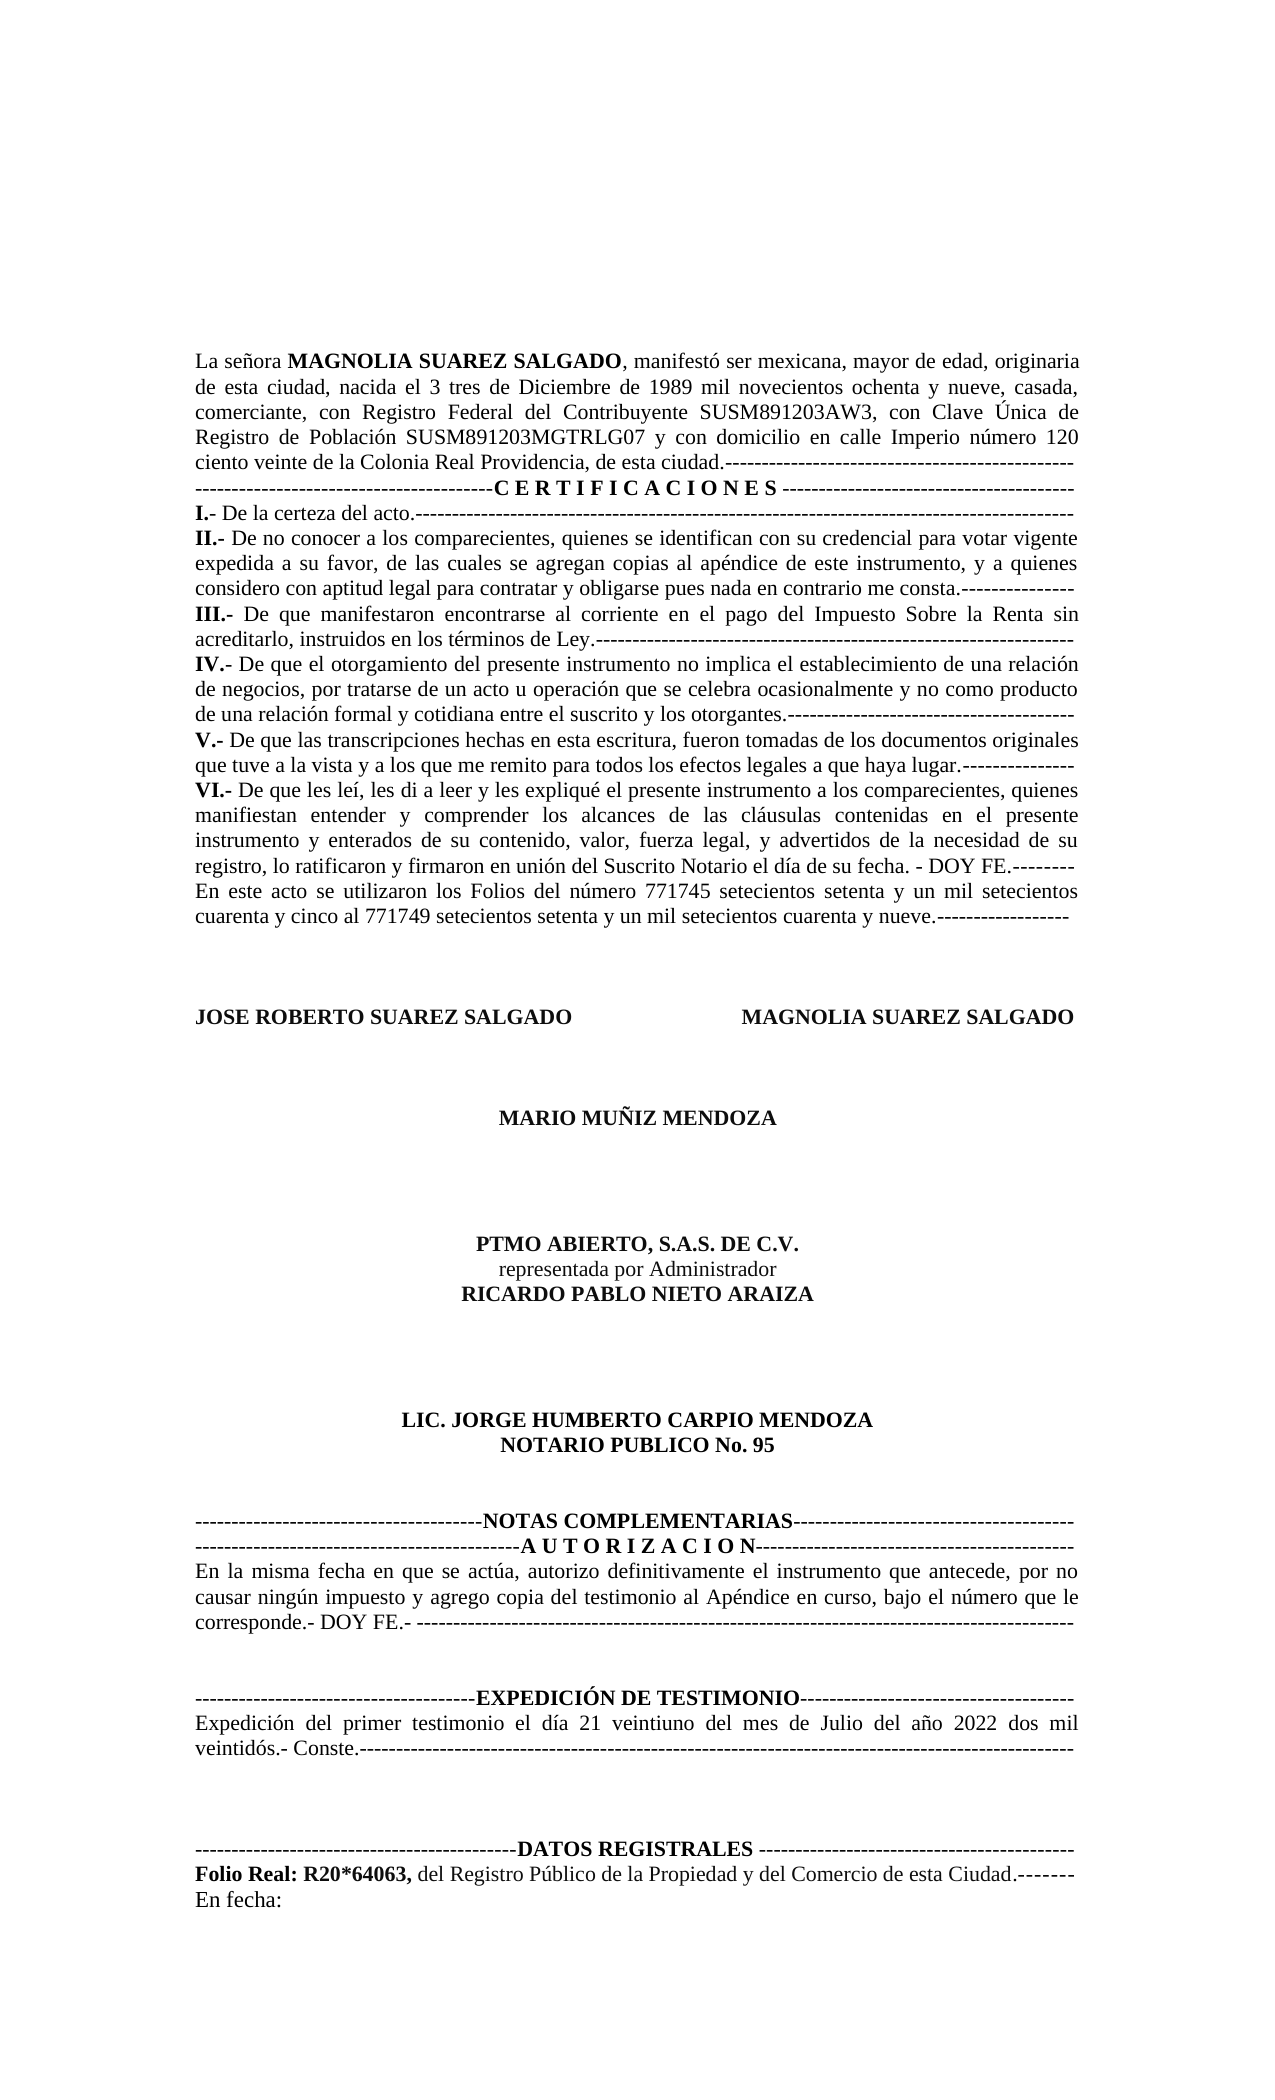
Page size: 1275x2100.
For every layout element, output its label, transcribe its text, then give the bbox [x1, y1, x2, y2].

text Folio Real: R20*64063, del Registro Público de la Propiedad y del Comercio de esta Ciudad. [195, 1861, 1080, 1886]
text JOSE ROBERTO SUAREZ SALGADO MAGNOLIA SUAREZ SALGADO [195, 1004, 1080, 1029]
text Expedición del primer testimonio el día 21 veintiuno del mes de Julio del año 2022 dos mil veintidós.- Conste. [195, 1710, 1080, 1760]
text En fecha: [195, 1886, 1080, 1912]
text III.- De que manifestaron encontrarse al corriente en el pago del Impuesto Sobre la Renta sin acreditarlo, instruidos en los términos de Ley. [195, 601, 1080, 651]
text NOTARIO PUBLICO No. 95 [195, 1432, 1080, 1458]
text IV.- De que el otorgamiento del presente instrumento no implica el establecimiento de una relación de negocios, por tratarse de un acto u operación que se celebra ocasionalmente y no como producto de una relación formal y cotidiana entre el suscrito y los otorgantes. [195, 651, 1080, 727]
text representada por Administrador [195, 1256, 1080, 1281]
text II.- De no conocer a los comparecientes, quienes se identifican con su credencial para votar vigente expedida a su favor, de las cuales se agregan copias al apéndice de este instrumento, y a quienes considero con aptitud legal para contratar y obligarse pues nada en contrario me consta. [195, 525, 1080, 601]
text I.- De la certeza del acto. [195, 500, 1080, 525]
text V.- De que las transcripciones hechas en esta escritura, fueron tomadas de los documentos originales que tuve a la vista y a los que me remito para todos los efectos legales a que haya lugar. [195, 727, 1080, 777]
text MARIO MUÑIZ MENDOZA [195, 1105, 1080, 1130]
text LIC. JORGE HUMBERTO CARPIO MENDOZA [195, 1407, 1080, 1432]
text NOTAS COMPLEMENTARIAS [195, 1508, 1080, 1533]
text En la misma fecha en que se actúa, autorizo definitivamente el instrumento que antecede, por no causar ningún impuesto y agrego copia del testimonio al Apéndice en curso, bajo el número que le corresponde.- DOY FE.- [195, 1558, 1080, 1634]
text DATOS REGISTRALES [195, 1836, 1080, 1861]
text RICARDO PABLO NIETO ARAIZA [195, 1281, 1080, 1306]
text EXPEDICIÓN DE TESTIMONIO [195, 1684, 1080, 1710]
text En este acto se utilizaron los Folios del número 771745 setecientos setenta y un mil setecientos cuarenta y cinco al 771749 setecientos setenta y un mil setecientos cuarenta y nueve. [195, 878, 1080, 928]
text La señora MAGNOLIA SUAREZ SALGADO, manifestó ser mexicana, mayor de edad, originaria de esta ciudad, nacida el 3 tres de Diciembre de 1989 mil novecientos ochenta y nueve, casada, comerciante, con Registro Federal del Contribuyente SUSM891203AW3, con Clave Única de Registro de Población SUSM891203MGTRLG07 y con domicilio en calle Imperio número 120 ciento veinte de la Colonia Real Providencia, de esta ciudad. [195, 348, 1080, 474]
text A U T O R I Z A C I O N [195, 1533, 1080, 1558]
text PTMO ABIERTO, S.A.S. DE C.V. [195, 1231, 1080, 1256]
text C E R T I F I C A C I O N E S [195, 474, 1080, 500]
text VI.- De que les leí, les di a leer y les expliqué el presente instrumento a los comparecientes, quienes manifiestan entender y comprender los alcances de las cláusulas contenidas en el presente instrumento y enterados de su contenido, valor, fuerza legal, y advertidos de la necesidad de su registro, lo ratificaron y firmaron en unión del Suscrito Notario el día de su fecha. - DOY FE. [195, 777, 1080, 878]
